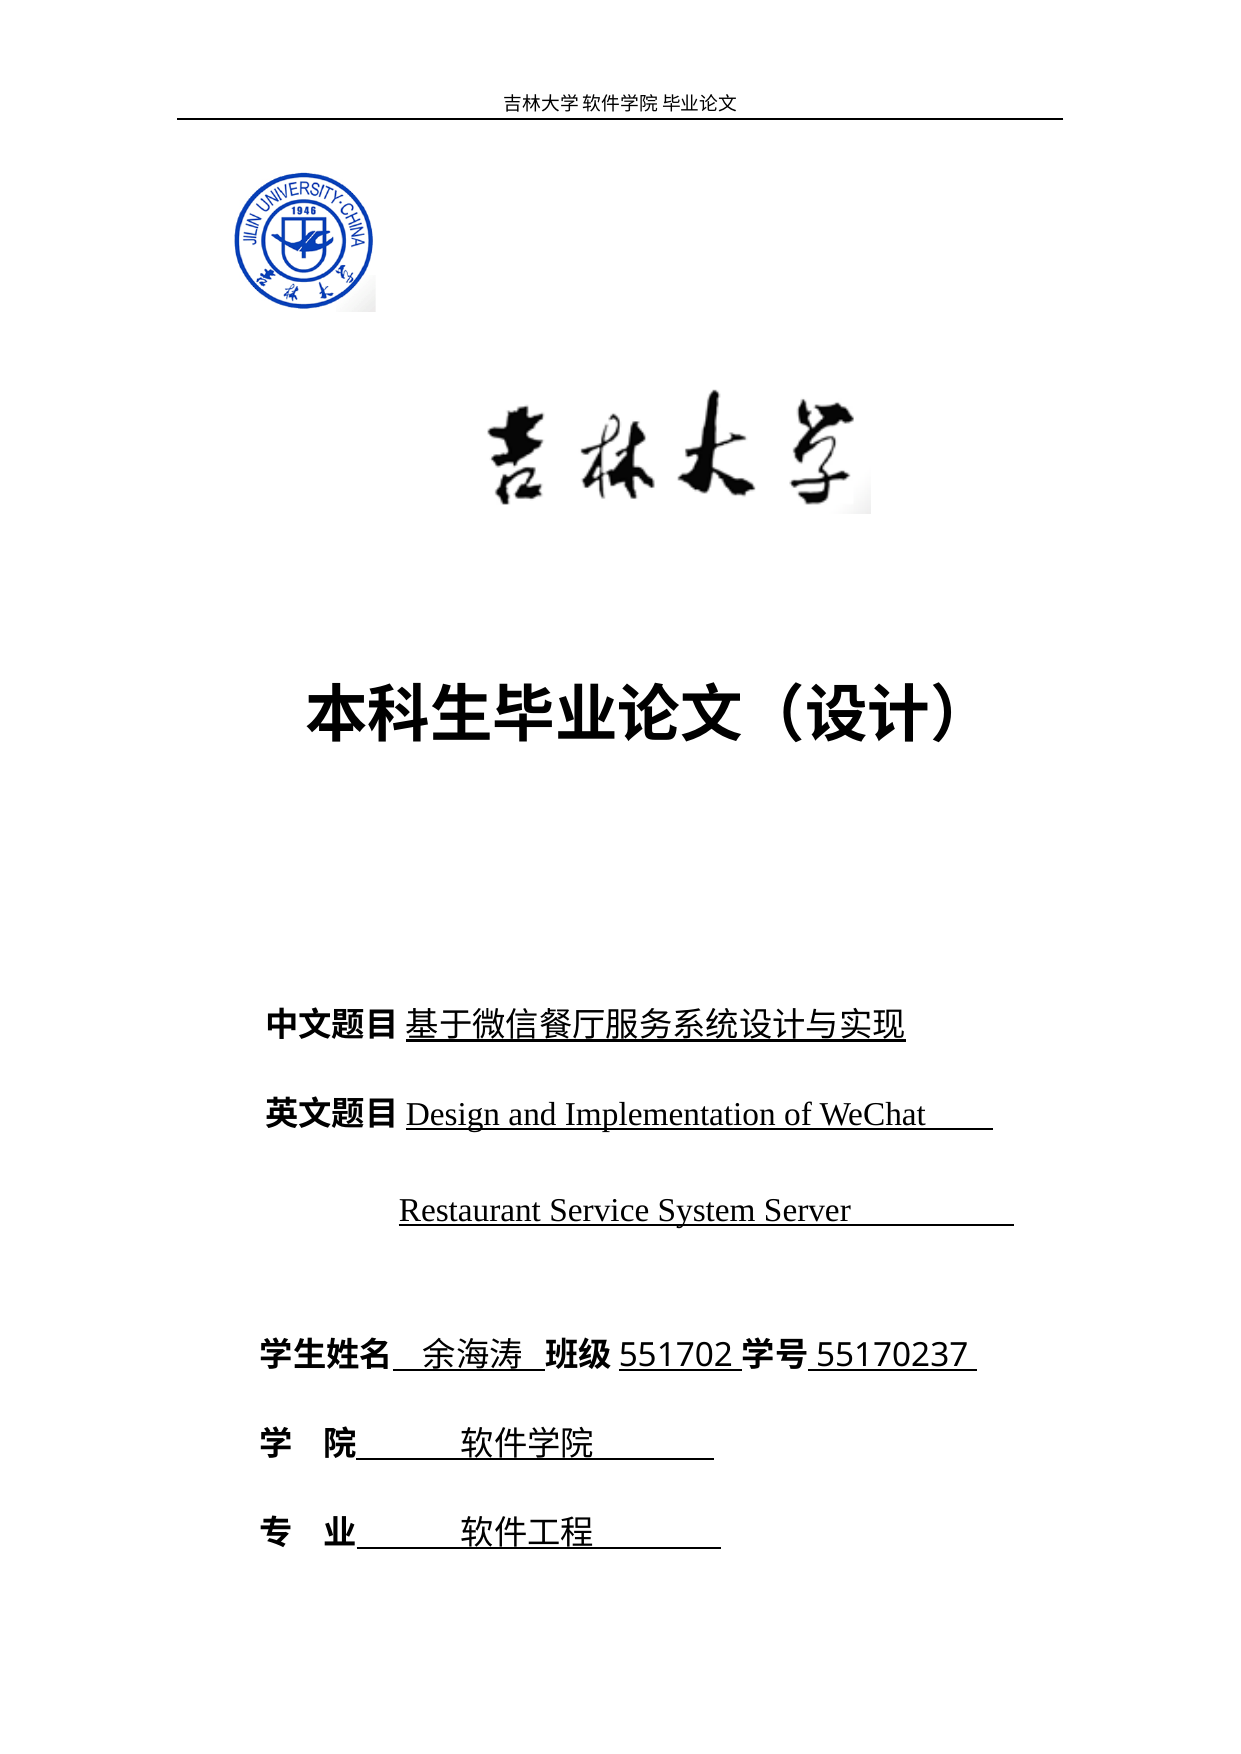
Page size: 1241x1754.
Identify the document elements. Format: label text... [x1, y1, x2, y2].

text 本科生毕业论文（设计） [177, 660, 1063, 758]
text 英文题目 Design and Implementation of WeChat Restaurant Service System Server [265, 1079, 1063, 1241]
picture [233, 169, 376, 312]
text 学生姓名 余海涛 班级551702 学号 55170237 [177, 1319, 1063, 1384]
text 专 业 软件工程 [177, 1497, 1063, 1562]
text 中文题目 基于微信餐厅服务系统设计与实现 [265, 990, 1063, 1055]
text 学 院 软件学院 [177, 1408, 1063, 1473]
picture [477, 381, 871, 514]
